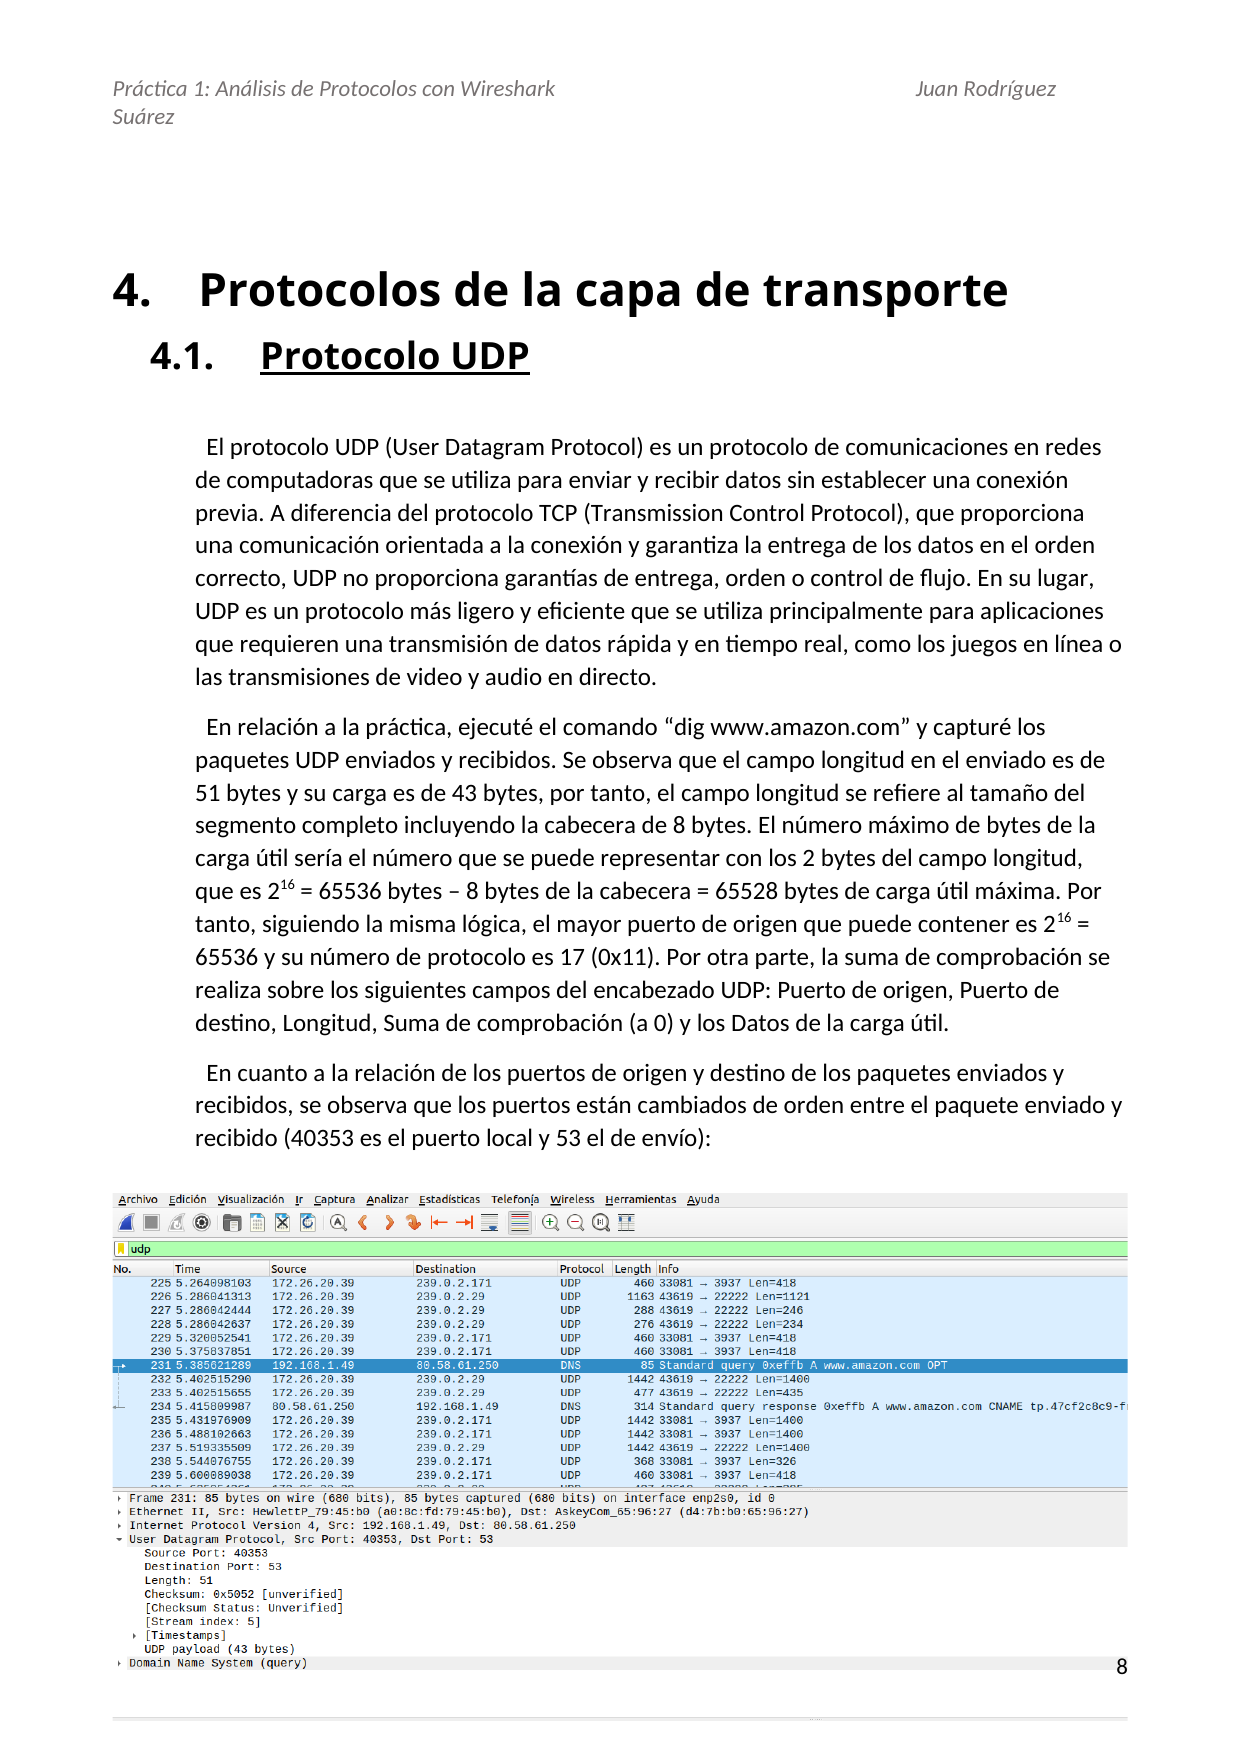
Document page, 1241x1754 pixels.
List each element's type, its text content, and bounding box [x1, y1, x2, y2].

text El protocolo UDP (User Datagram Protocol) es un protocolo de comunicaciones en redes de computadoras que se utiliza para enviar y recibir datos sin establecer una conexión previa. A diferencia del protocolo TCP (Transmission Control Protocol), que proporciona una comunicación orientada a la conexión y garantiza la entrega de los datos en el orden correcto, UDP no proporciona garantías de entrega, orden o control de flujo. En su lugar, UDP es un protocolo más ligero y eficiente que se utiliza principalmente para aplicaciones que requieren una transmisión de datos rápida y en tiempo real, como los juegos en línea o las transmisiones de video y audio en directo. [195, 431, 1128, 692]
picture [112, 1193, 1128, 1721]
text En cuanto a la relación de los puertos de origen y destino de los paquetes enviados y recibidos, se observa que los puertos están cambiados de orden entre el paquete enviado y recibido (40353 es el puerto local y 53 el de envío): [195, 1057, 1128, 1153]
subtitle Protocolo UDP [150, 329, 1128, 380]
subtitle Protocolos de la capa de transporte [112, 257, 1128, 320]
text En relación a la práctica, ejecuté el comando “dig www.amazon.com” y capturé los paquetes UDP enviados y recibidos. Se observa que el campo longitud en el enviado es de 51 bytes y su carga es de 43 bytes, por tanto, el campo longitud se refiere al tamaño del segmento completo incluyendo la cabecera de 8 bytes. El número máximo de bytes de la carga útil sería el número que se puede representar con los 2 bytes del campo longitud, que es 216 = 65536 bytes – 8 bytes de la cabecera = 65528 bytes de carga útil máxima. Por tanto, siguiendo la misma lógica, el mayor puerto de origen que puede contener es 216 = 65536 y su número de protocolo es 17 (0x11). Por otra parte, la suma de comprobación se realiza sobre los siguientes campos del encabezado UDP: Puerto de origen, Puerto de destino, Longitud, Suma de comprobación (a 0) y los Datos de la carga útil. [195, 711, 1128, 1038]
